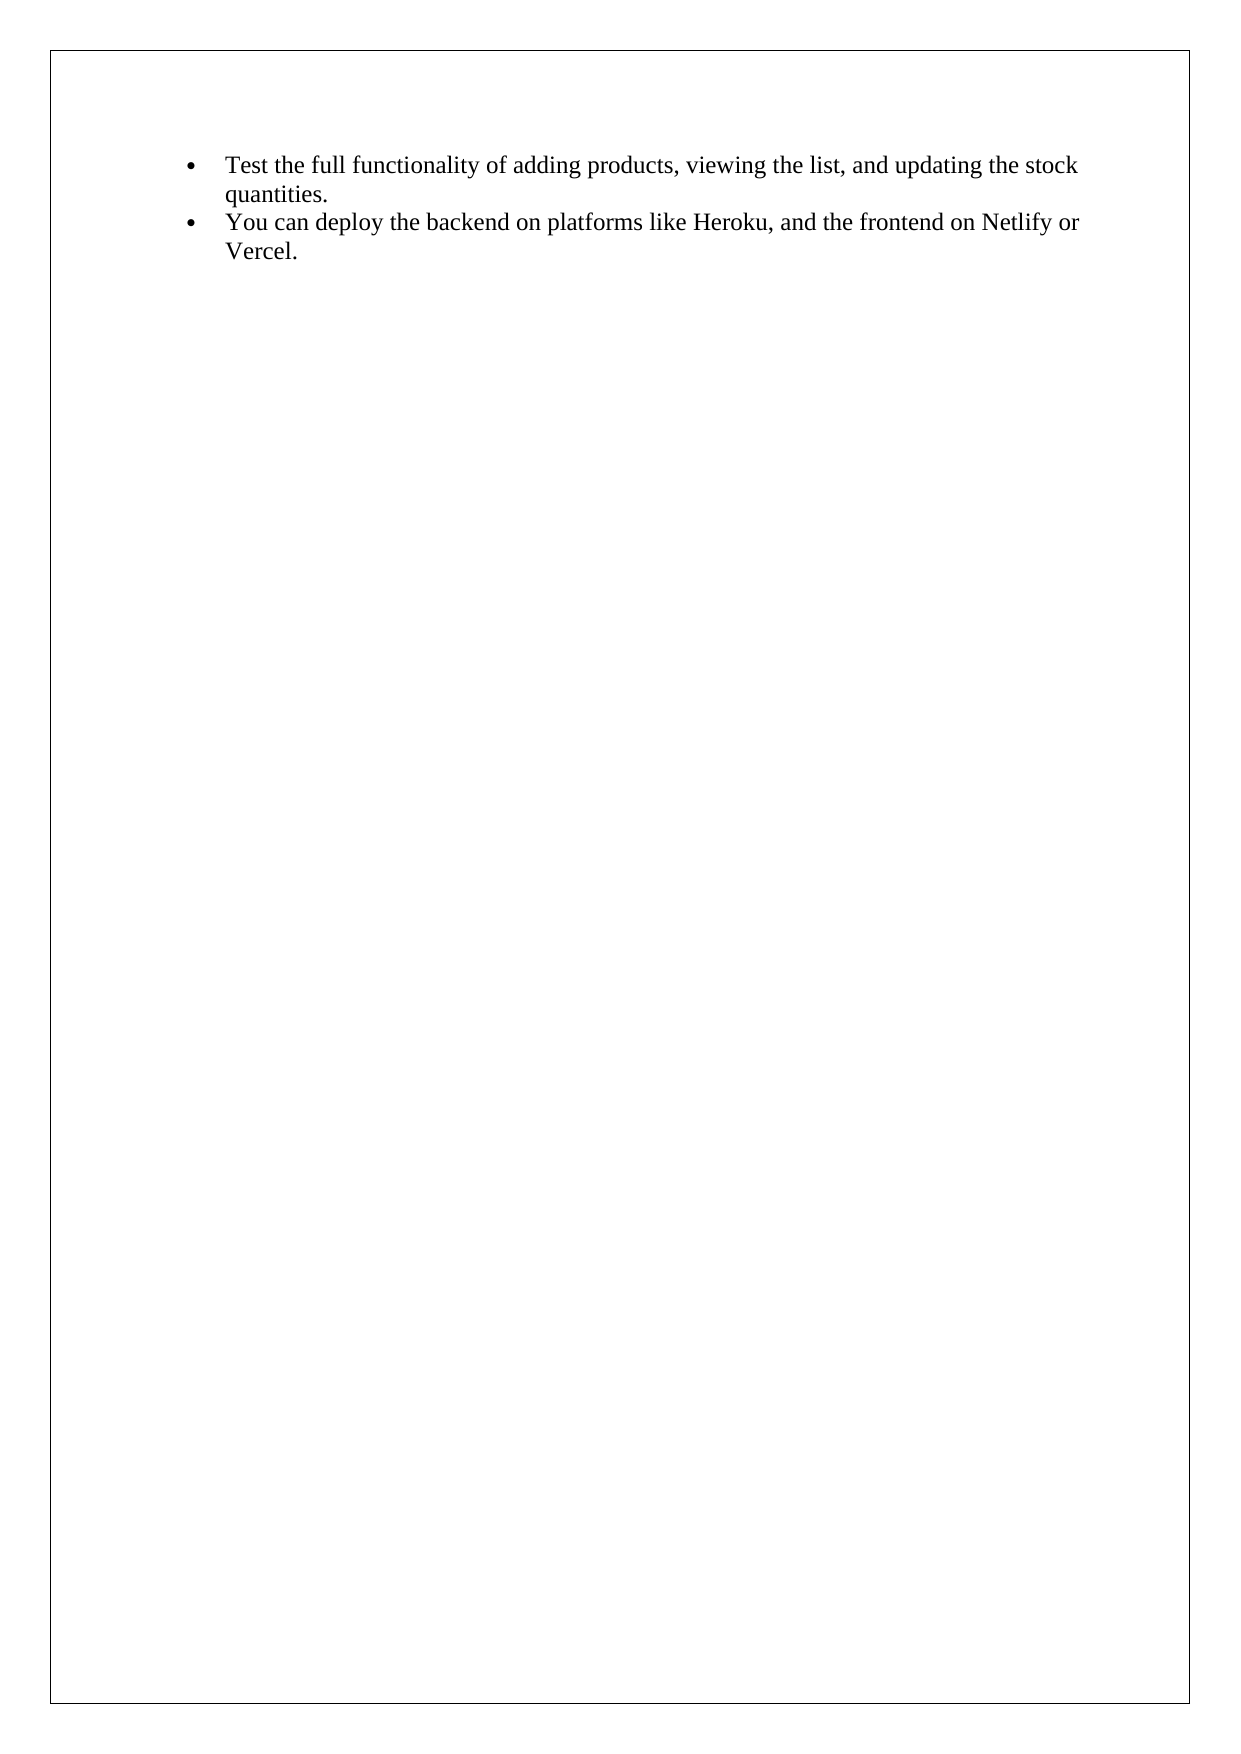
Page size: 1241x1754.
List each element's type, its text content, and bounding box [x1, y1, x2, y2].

list Test the full functionality of adding products, viewing the list, and updating the stock quantities. [187, 150, 1090, 207]
list You can deploy the backend on platforms like Heroku, and the frontend on Netlify or Vercel. [187, 207, 1090, 265]
